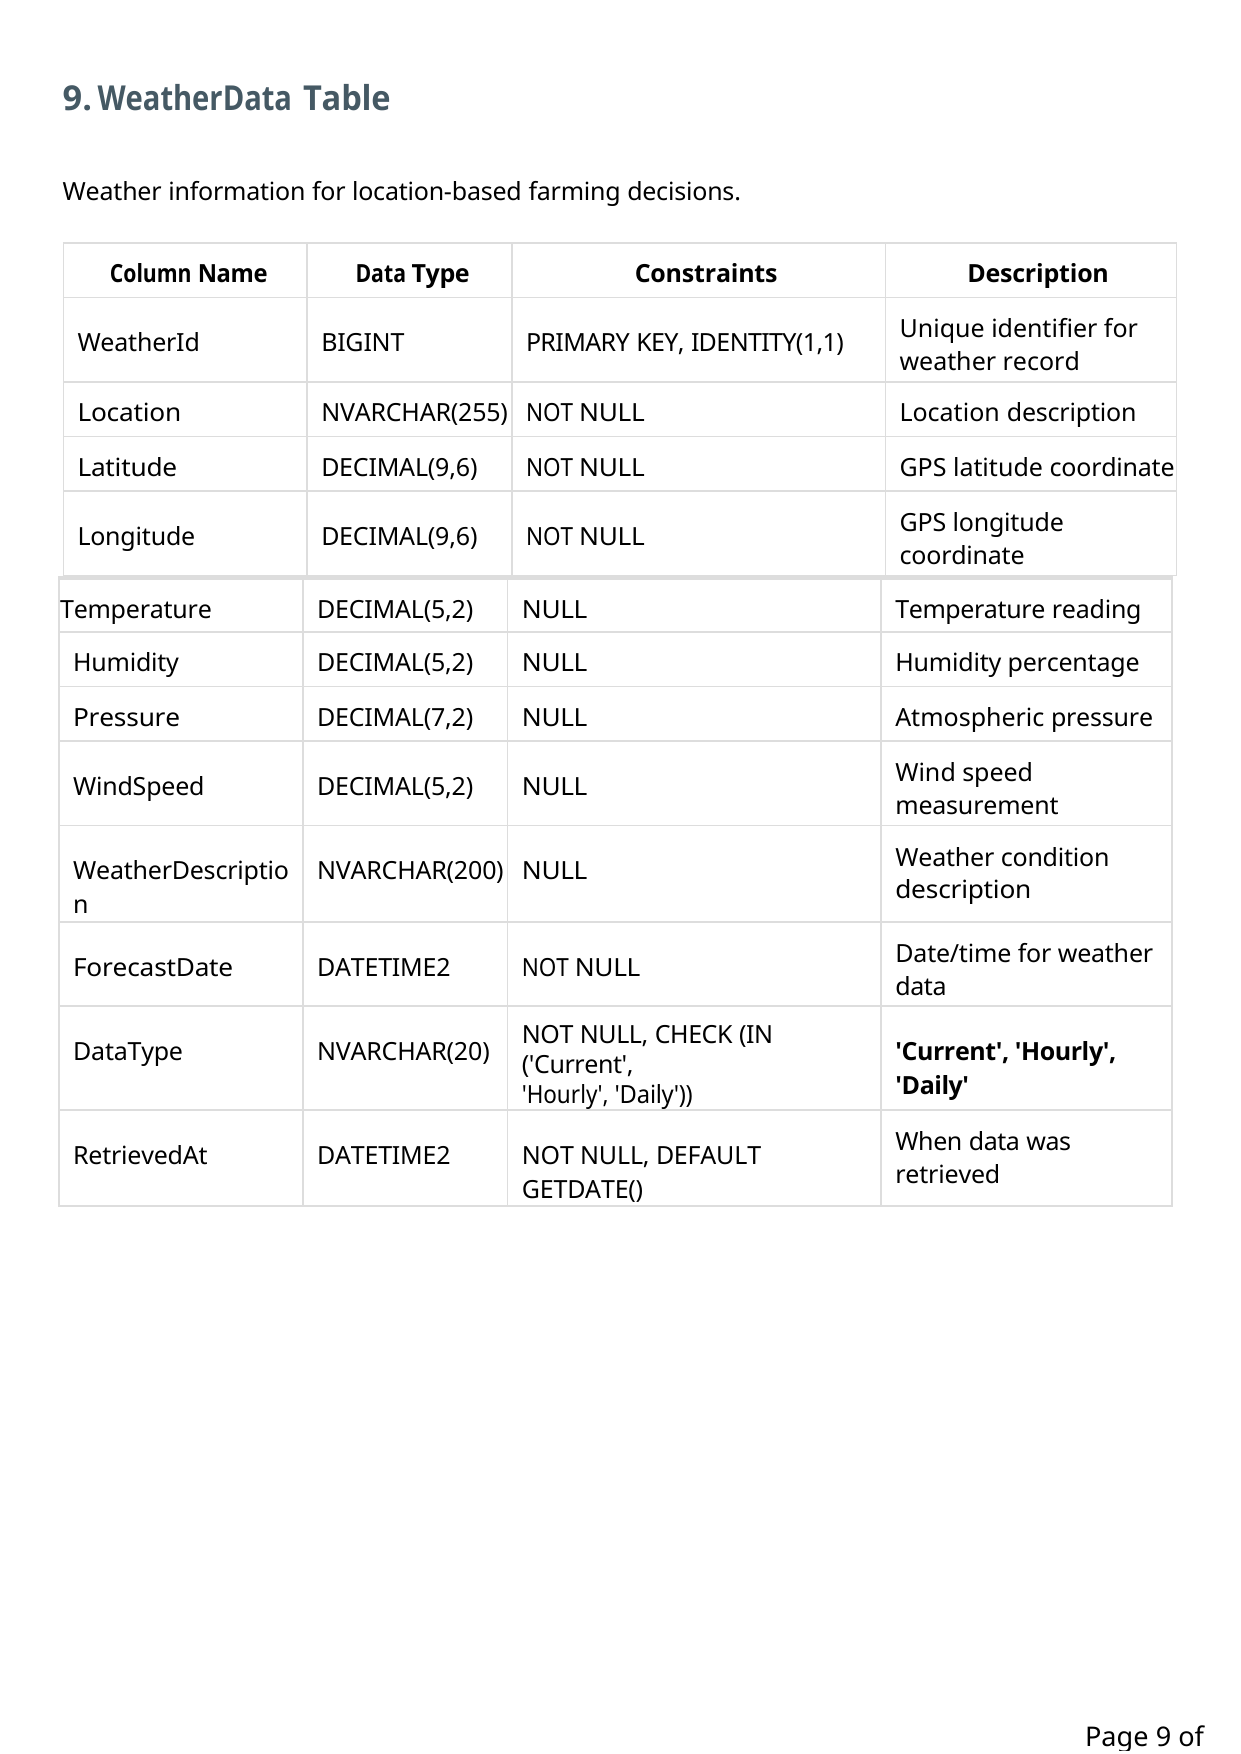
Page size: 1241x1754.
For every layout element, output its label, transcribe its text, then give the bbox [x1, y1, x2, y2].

table_cell WeatherDescription [60, 826, 302, 921]
table_cell NOT NULL [508, 923, 880, 1005]
table_cell NOT NULL [513, 383, 885, 436]
table_cell WeatherId [64, 298, 306, 381]
table_cell DATETIME2 [304, 1111, 507, 1205]
table_cell Longitude [64, 492, 306, 575]
subtitle WeatherData Table [62, 74, 1196, 121]
table_header Column Name [64, 244, 306, 297]
table_cell DECIMAL(9,6) [308, 492, 511, 575]
table_cell Latitude [64, 437, 306, 490]
table_cell Weather condition description [882, 826, 1171, 921]
table_cell Location description [886, 383, 1176, 436]
table_cell NOT NULL [513, 437, 885, 490]
table_cell NULL [508, 742, 880, 825]
table_cell 'Current', 'Hourly', 'Daily' [882, 1007, 1171, 1109]
table_cell DECIMAL(5,2) [304, 742, 507, 825]
table_cell When data was retrieved [882, 1111, 1171, 1205]
table_header Temperature [60, 580, 302, 631]
table_cell DECIMAL(7,2) [304, 687, 507, 740]
table_cell PRIMARY KEY, IDENTITY(1,1) [513, 298, 885, 381]
table_header NULL [508, 580, 880, 631]
table_cell NVARCHAR(20) [304, 1007, 507, 1109]
table_cell NVARCHAR(200) [304, 826, 507, 921]
table_cell NULL [508, 633, 880, 686]
table_cell NOT NULL, DEFAULT GETDATE() [508, 1111, 880, 1205]
table_cell Humidity [60, 633, 302, 686]
table_header Description [886, 244, 1176, 297]
table_cell Unique identifier for weather record [886, 298, 1176, 381]
table_cell ForecastDate [60, 923, 302, 1005]
table_header Constraints [513, 244, 885, 297]
table_cell Humidity percentage [882, 633, 1171, 686]
table_cell Atmospheric pressure [882, 687, 1171, 740]
table_cell Location [64, 383, 306, 436]
table_cell GPS latitude coordinate [886, 437, 1176, 490]
table_cell Date/time for weather data [882, 923, 1171, 1005]
table_cell NVARCHAR(255) [308, 383, 511, 436]
table_cell WindSpeed [60, 742, 302, 825]
text Weather information for location-based farming decisions. [62, 174, 1196, 208]
table_cell DataType [60, 1007, 302, 1109]
table_cell DECIMAL(5,2) [304, 633, 507, 686]
table_cell DECIMAL(9,6) [308, 437, 511, 490]
table_cell DATETIME2 [304, 923, 507, 1005]
table_header Temperature reading [882, 580, 1171, 631]
table_cell Wind speed measurement [882, 742, 1171, 825]
table_cell NULL [508, 826, 880, 921]
table_cell NOT NULL [513, 492, 885, 575]
table_header Data Type [308, 244, 511, 297]
table_cell Pressure [60, 687, 302, 740]
table_cell NOT NULL, CHECK (IN ('Current', 'Hourly', 'Daily')) [508, 1007, 880, 1109]
table_cell BIGINT [308, 298, 511, 381]
table_cell RetrievedAt [60, 1111, 302, 1205]
table_cell NULL [508, 687, 880, 740]
table_cell GPS longitude coordinate [886, 492, 1176, 575]
table_header DECIMAL(5,2) [304, 580, 507, 631]
